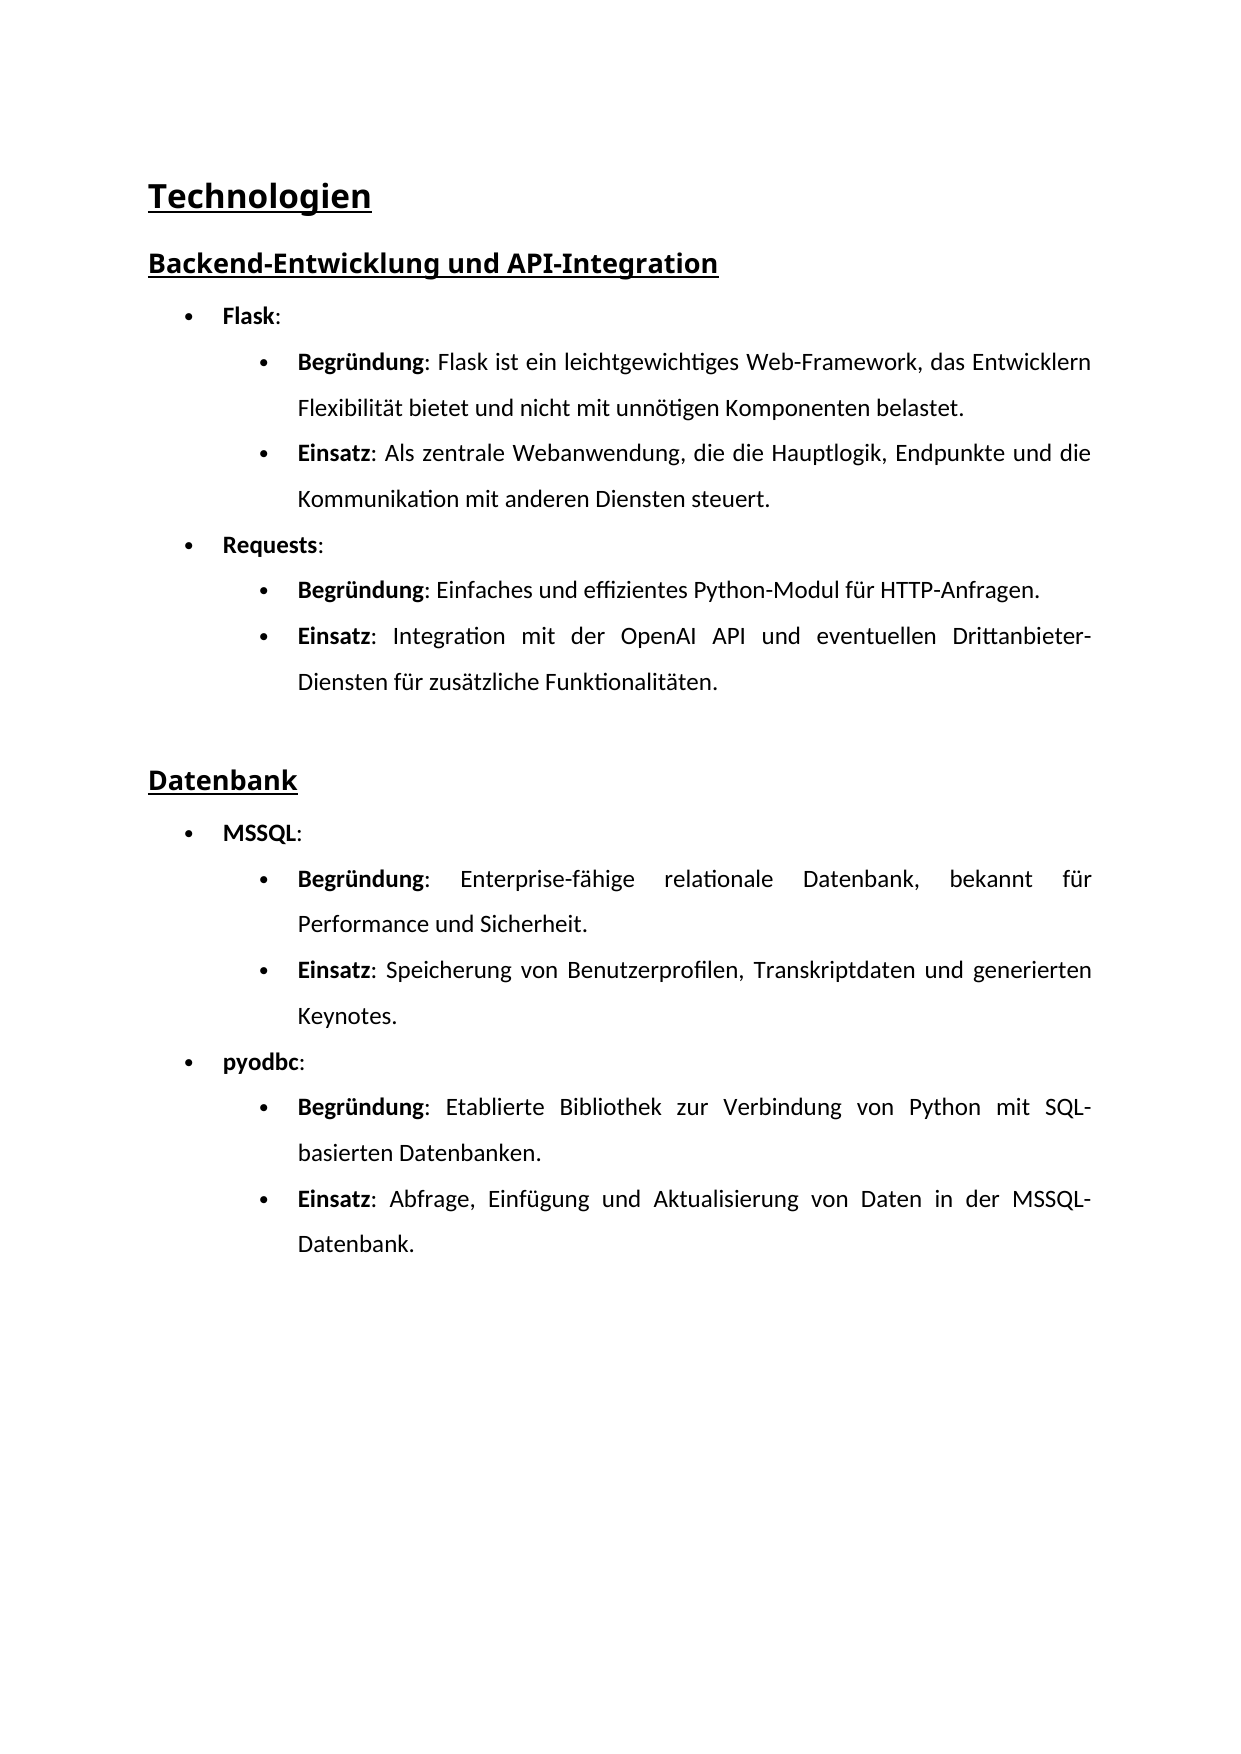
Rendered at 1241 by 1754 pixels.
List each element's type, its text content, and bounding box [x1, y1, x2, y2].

list Flask: [185, 300, 1093, 331]
list pyodbc: [185, 1046, 1093, 1076]
list Begründung: Flask ist ein leichtgewichtiges Web-Framework, das Entwicklern Flexibilität bietet und nicht mit unnötigen Komponenten belastet. [260, 346, 1093, 422]
list Einsatz: Als zentrale Webanwendung, die die Hauptlogik, Endpunkte und die Kommunikation mit anderen Diensten steuert. [260, 437, 1093, 514]
subtitle Technologien [148, 173, 1093, 218]
subtitle Backend-Entwicklung und API-Integration [148, 245, 1093, 282]
subtitle Datenbank [148, 762, 1093, 798]
list Einsatz: Abfrage, Einfügung und Aktualisierung von Daten in der MSSQL-Datenbank. [260, 1183, 1093, 1259]
list Einsatz: Integration mit der OpenAI API und eventuellen Drittanbieter-Diensten für zusätzliche Funktionalitäten. [260, 620, 1093, 697]
list MSSQL: [185, 817, 1093, 847]
list Requests: [185, 529, 1093, 559]
list Begründung: Enterprise-fähige relationale Datenbank, bekannt für Performance und Sicherheit. [260, 863, 1093, 939]
list Einsatz: Speicherung von Benutzerprofilen, Transkriptdaten und generierten Keynotes. [260, 954, 1093, 1030]
list Begründung: Einfaches und effizientes Python-Modul für HTTP-Anfragen. [260, 574, 1093, 605]
list Begründung: Etablierte Bibliothek zur Verbindung von Python mit SQL-basierten Datenbanken. [260, 1091, 1093, 1168]
